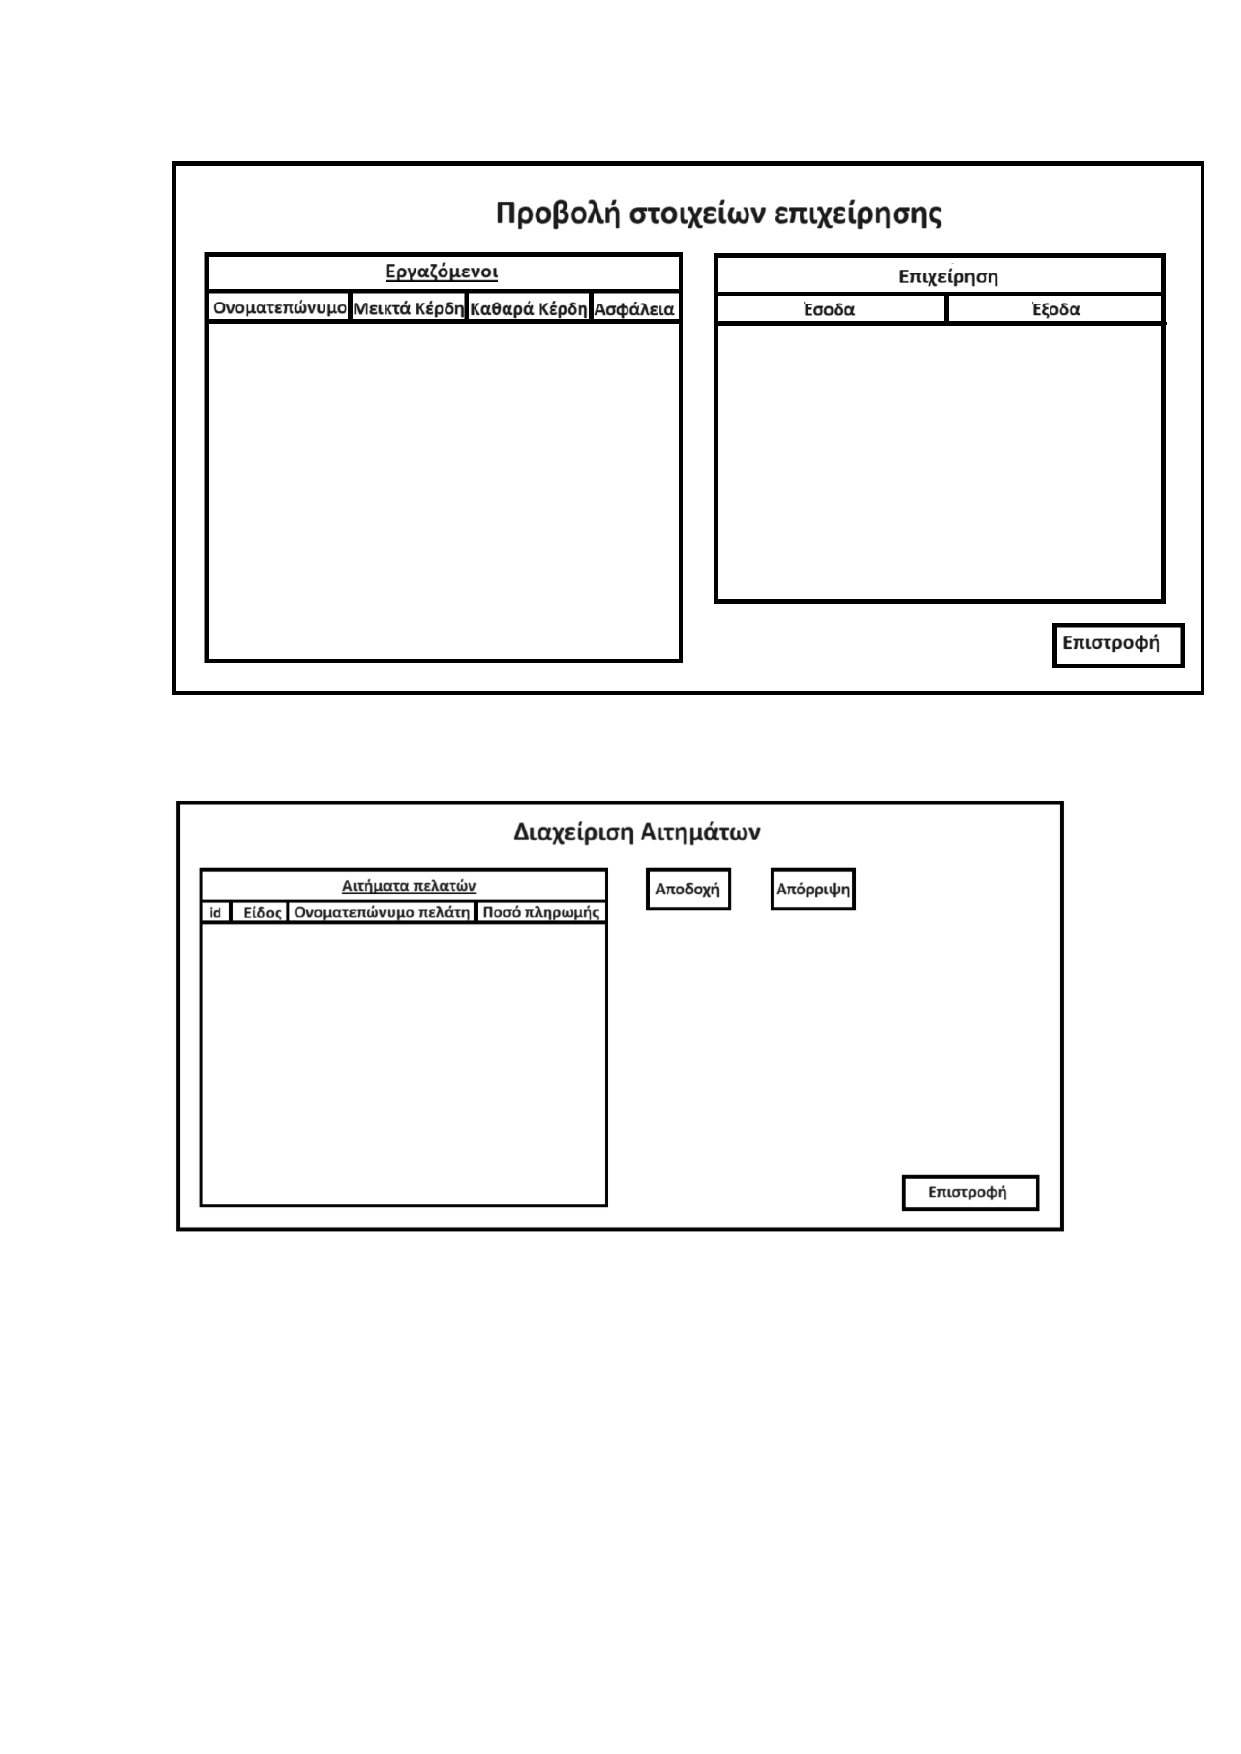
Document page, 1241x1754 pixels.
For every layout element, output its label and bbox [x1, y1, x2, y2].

picture [150, 778, 1091, 1241]
picture [150, 150, 1213, 705]
